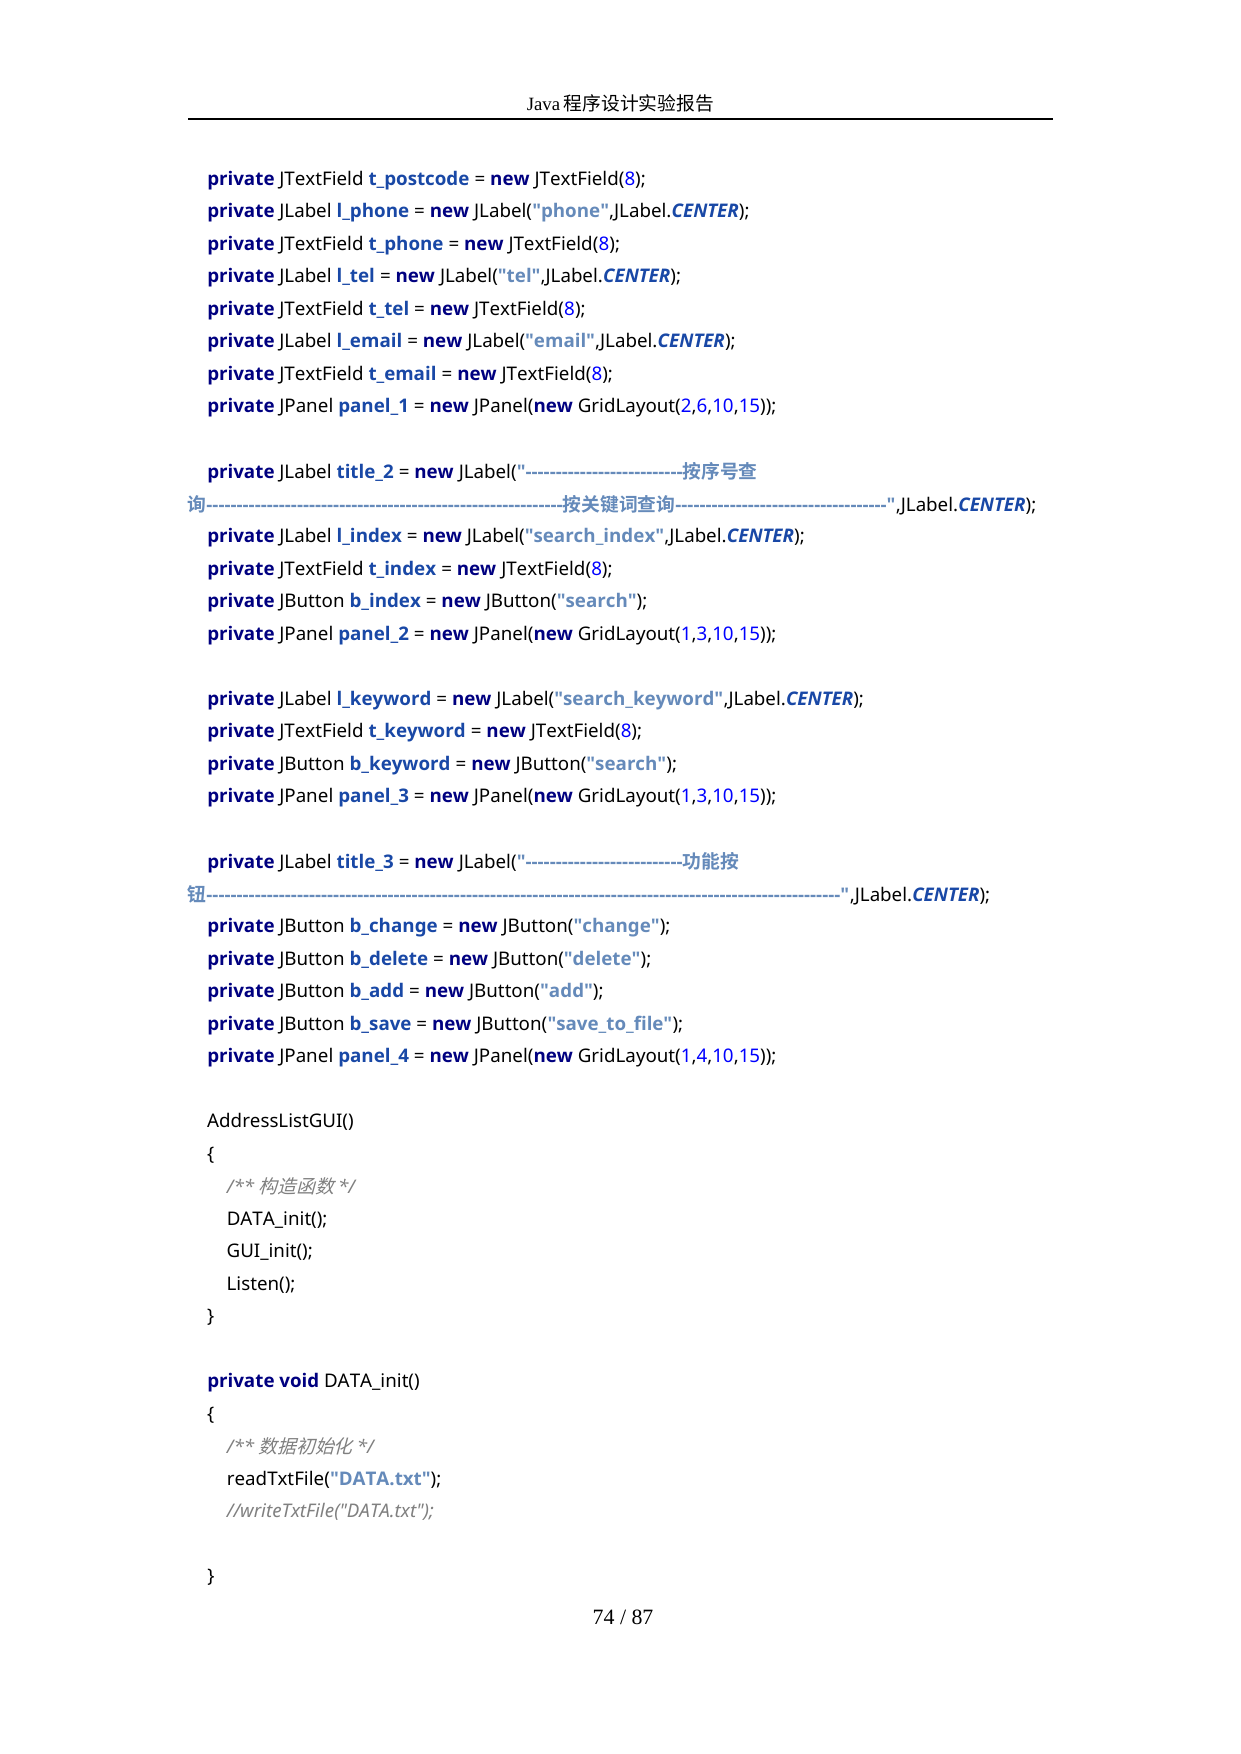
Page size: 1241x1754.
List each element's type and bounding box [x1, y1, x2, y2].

text [187, 162, 1053, 1592]
